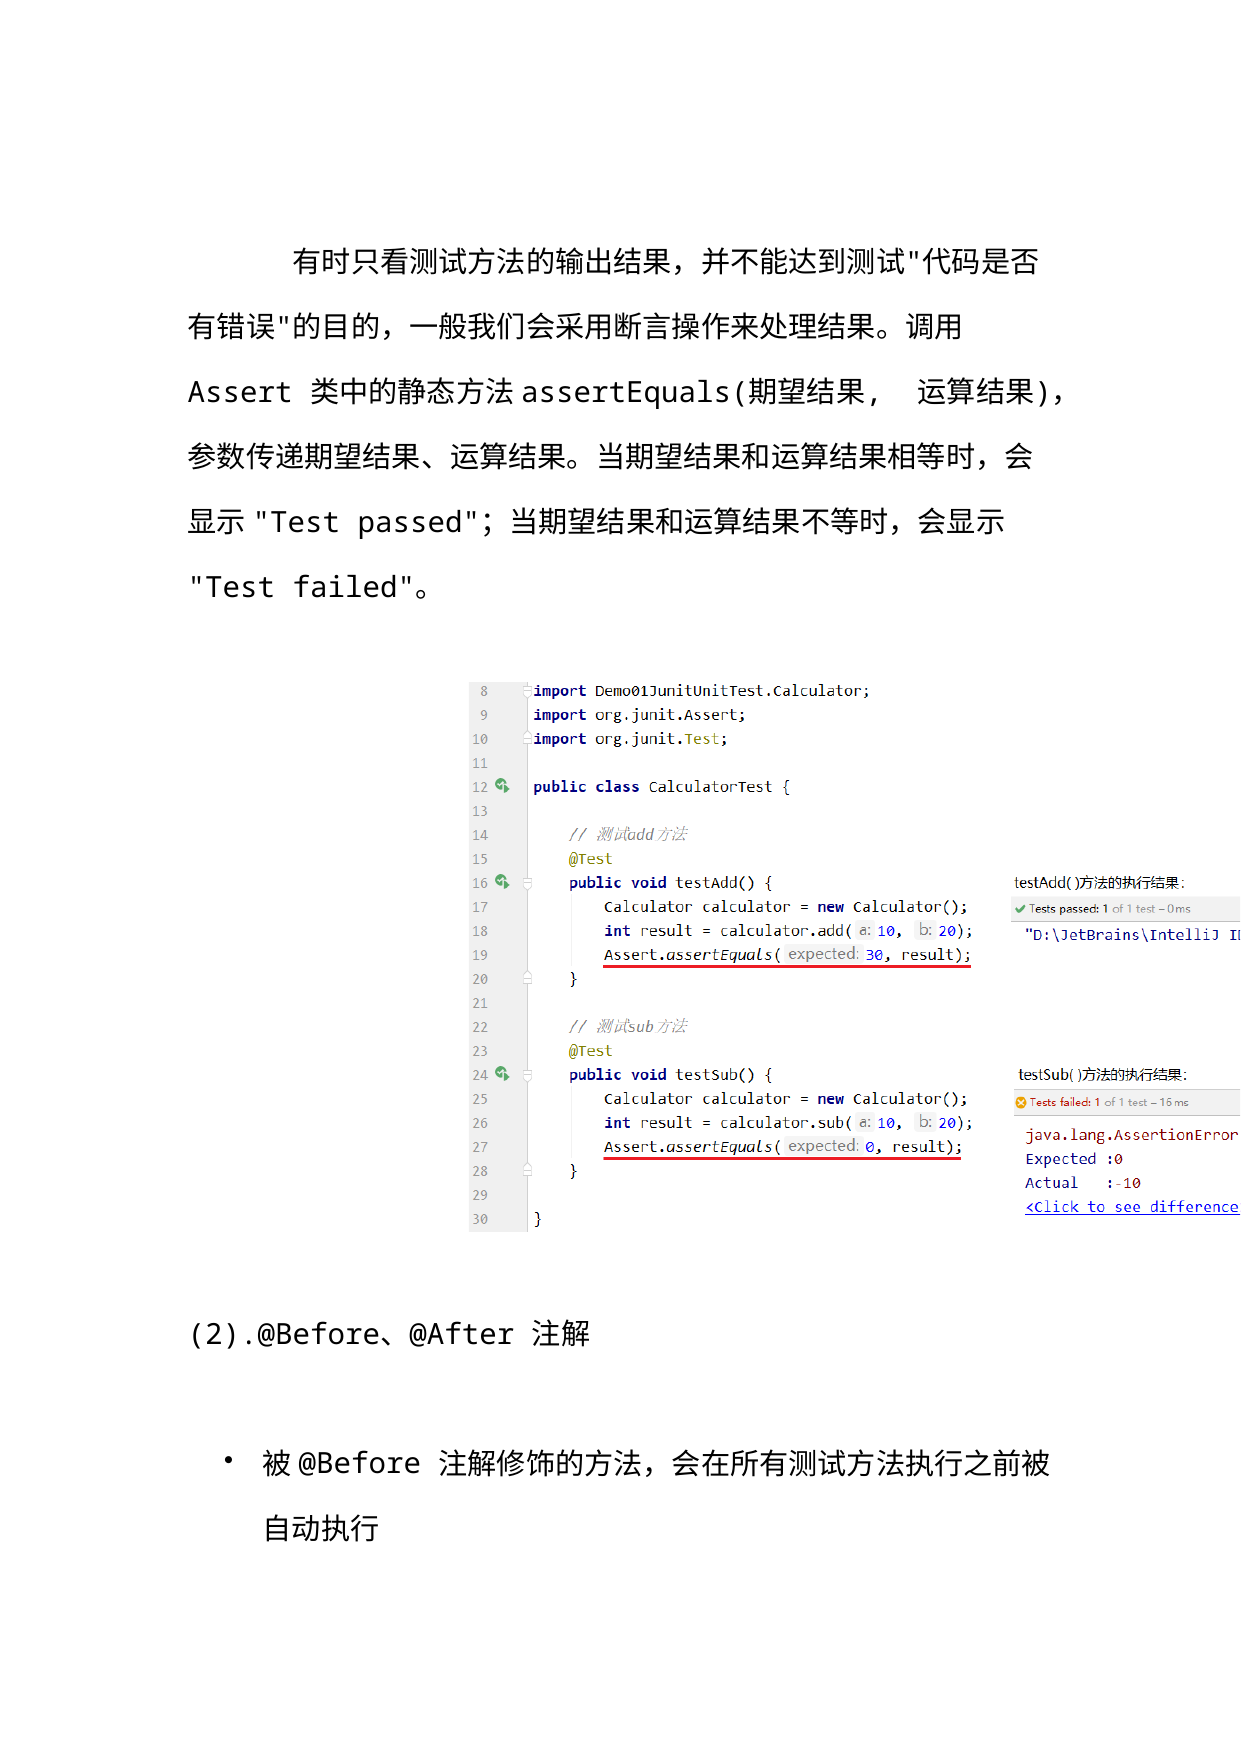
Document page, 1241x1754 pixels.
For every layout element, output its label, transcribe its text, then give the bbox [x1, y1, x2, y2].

picture [468, 682, 1241, 1232]
text (2).@Before、@After 注解 [187, 1299, 1053, 1364]
text 有时只看测试方法的输出结果，并不能达到测试"代码是否有错误"的目的，一般我们会采用断言操作来处理结果。调用 Assert 类中的静态方法 assertEquals(期望结果, 运算结果)，参数传递期望结果、运算结果。当期望结果和运算结果相等时，会显示 "Test passed"；当期望结果和运算结果不等时，会显示 "Test failed"。 [187, 227, 1053, 617]
list 被 @Before 注解修饰的方法，会在所有测试方法执行之前被自动执行 [225, 1429, 1053, 1559]
